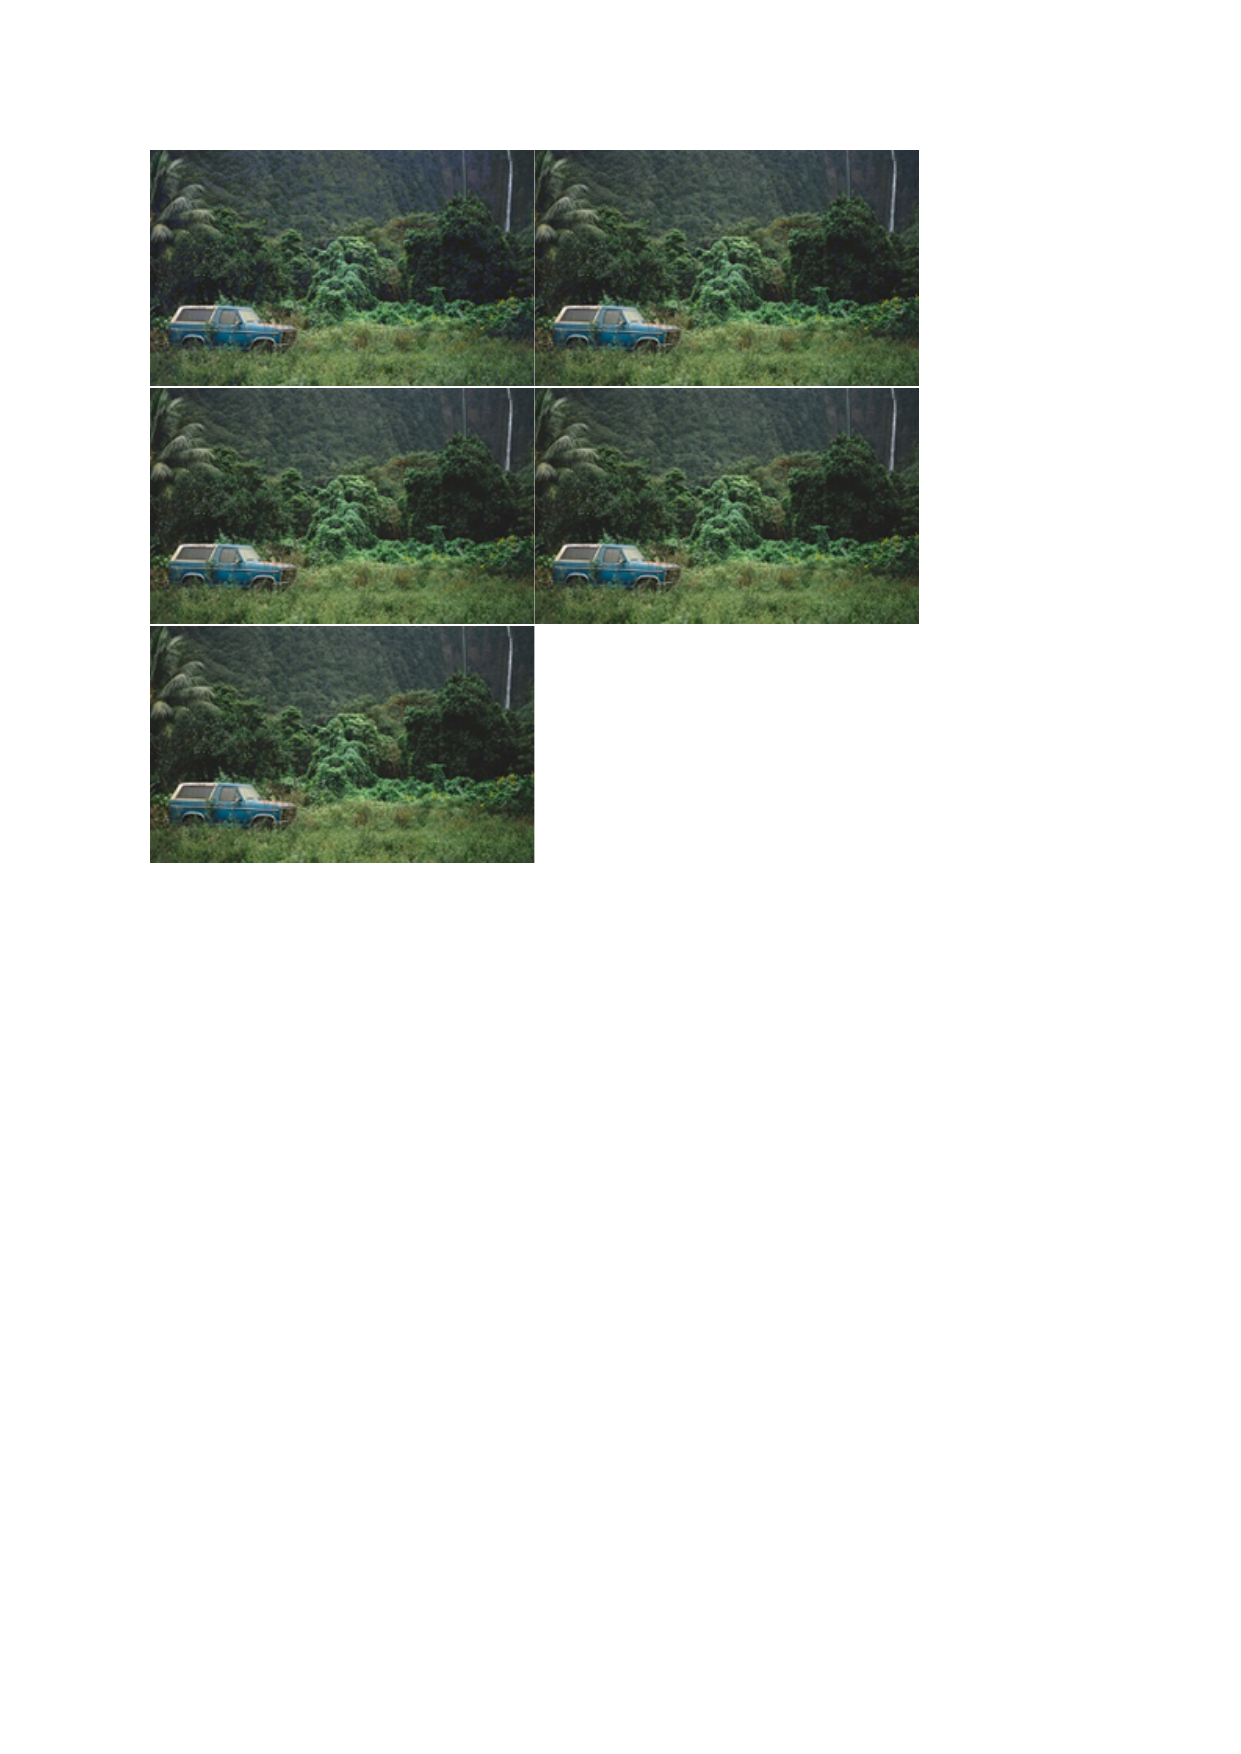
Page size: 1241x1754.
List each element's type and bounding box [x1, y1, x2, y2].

picture [150, 388, 919, 624]
picture [150, 150, 919, 386]
picture [150, 626, 535, 863]
